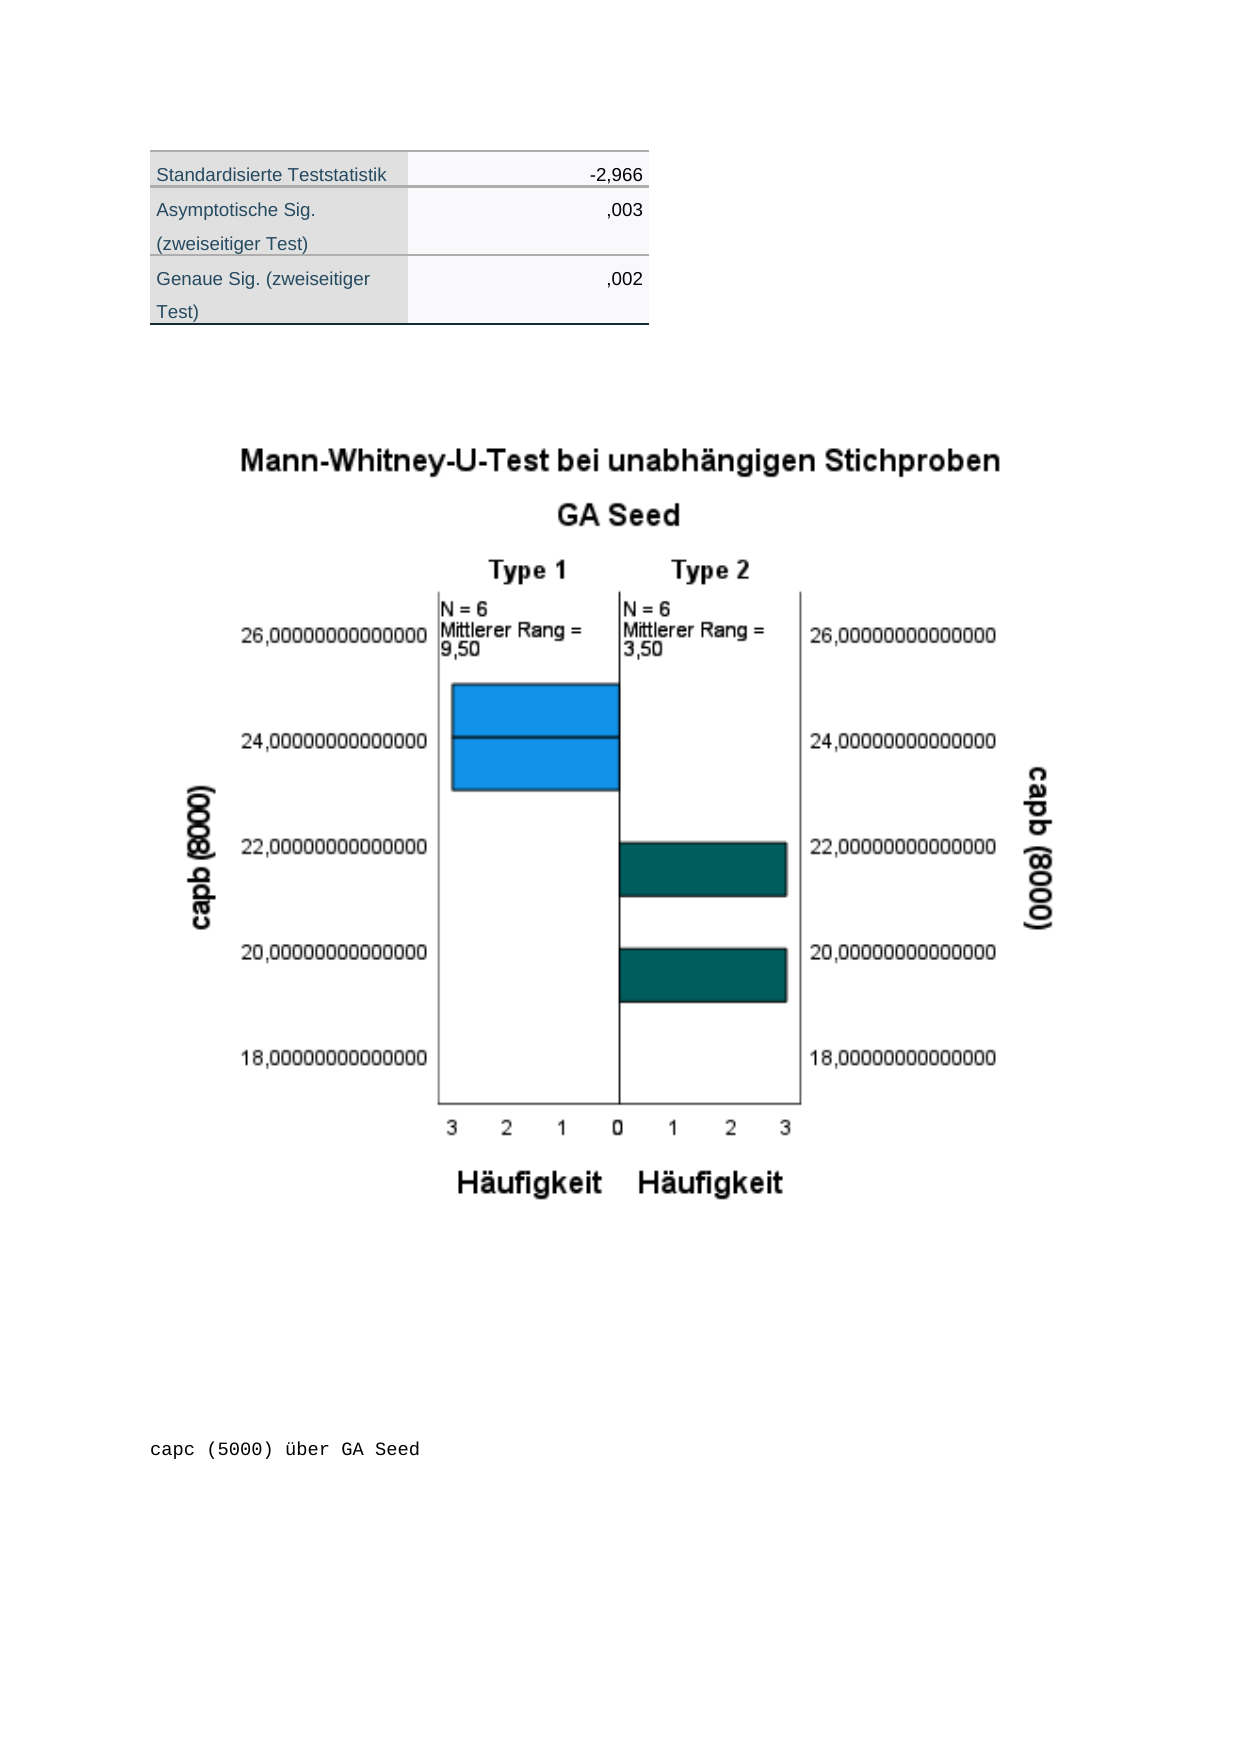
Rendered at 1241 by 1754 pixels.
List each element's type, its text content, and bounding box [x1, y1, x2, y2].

table_cell ,002 [408, 256, 649, 323]
table_cell ,003 [408, 188, 649, 254]
table_cell -2,966 [408, 152, 649, 185]
table_cell Standardisierte Teststatistik [150, 152, 408, 185]
text capc (5000) über GA Seed [150, 1439, 1090, 1461]
table_cell Genaue Sig. (zweiseitiger Test) [150, 256, 408, 323]
picture [150, 366, 1090, 1307]
table_cell Asymptotische Sig. (zweiseitiger Test) [150, 188, 408, 254]
